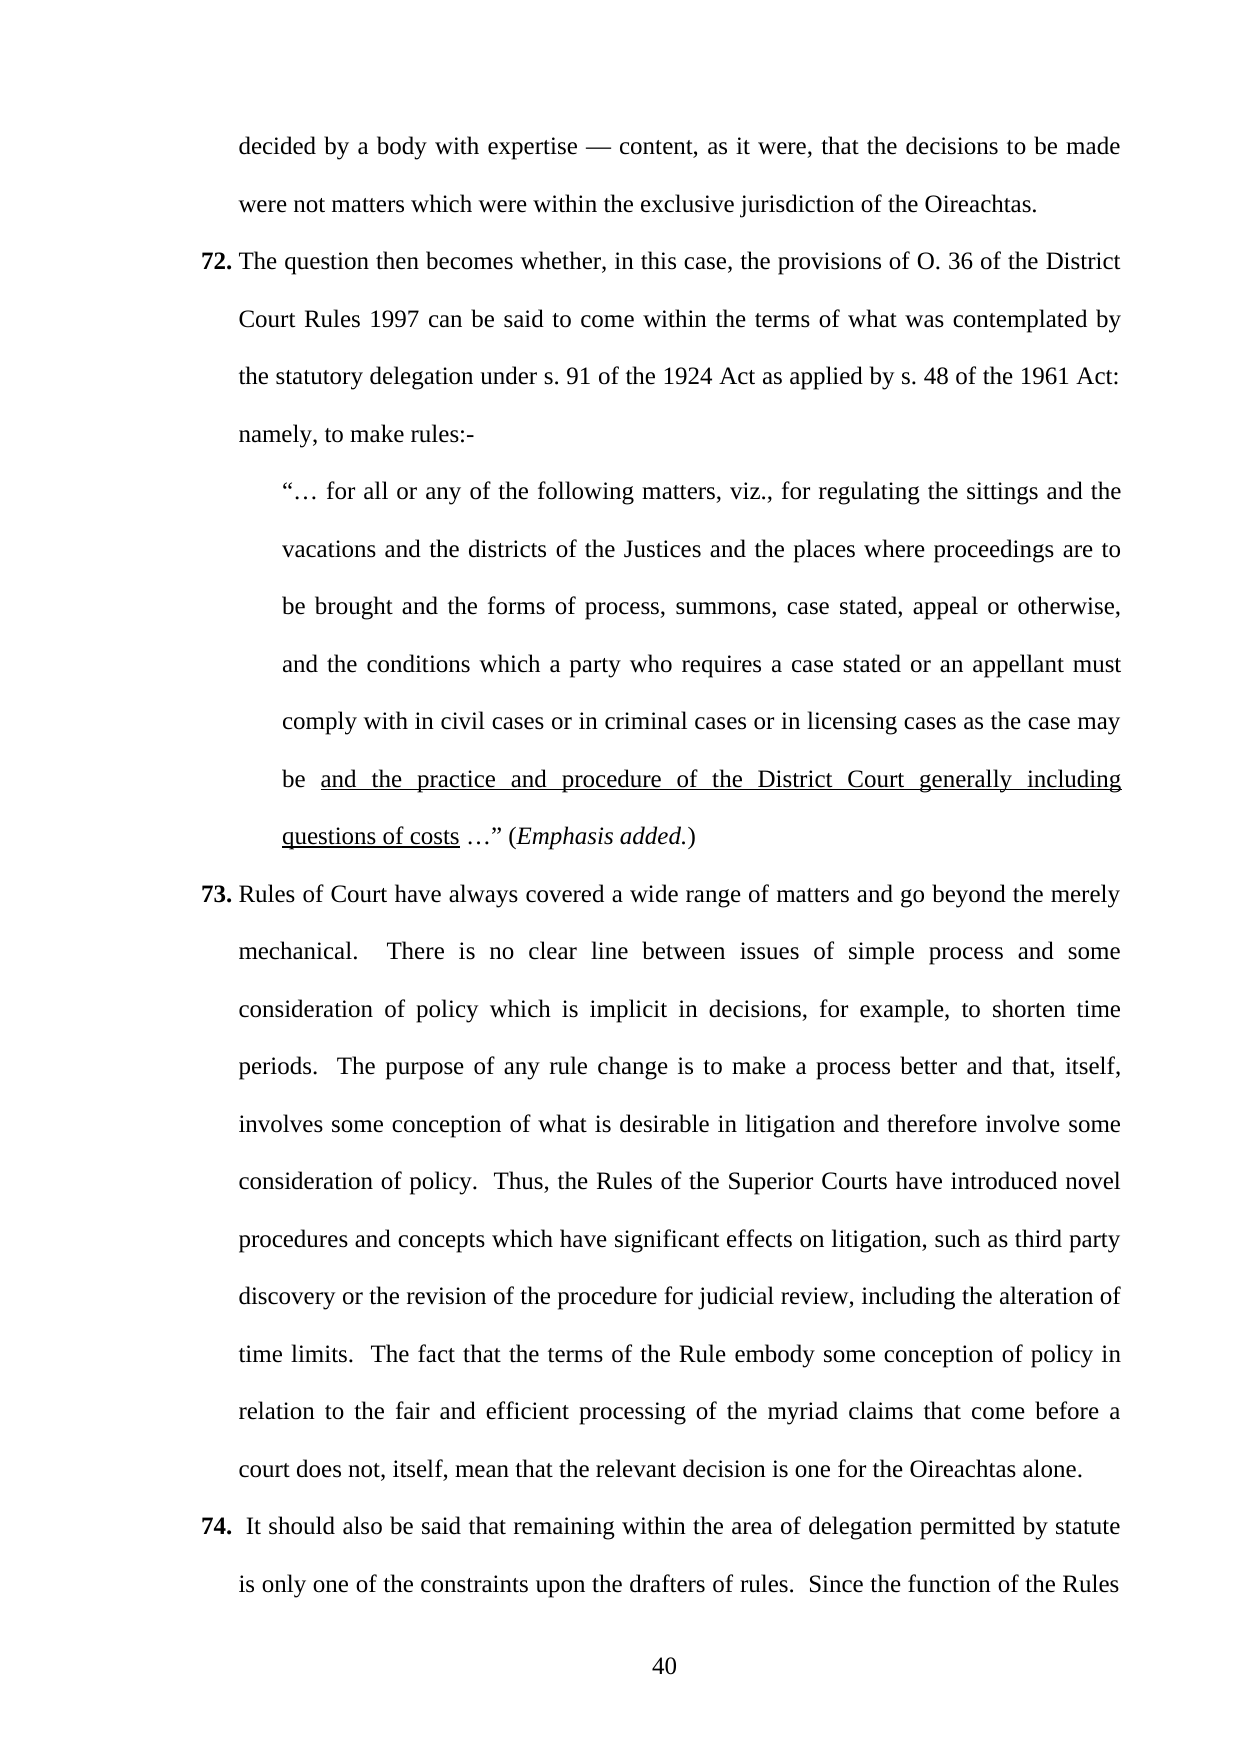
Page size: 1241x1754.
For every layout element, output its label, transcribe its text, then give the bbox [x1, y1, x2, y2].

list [201, 1511, 1122, 1598]
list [201, 131, 1122, 218]
text “… for all or any of the following matters, viz., for regulating the sittings and the vacations and the districts of the Justices and the places where proceedings are to be brought and the forms of process, summons, case stated, appeal or otherwise, and the conditions which a party who requires a case stated or an appellant must comply with in civil cases or in criminal cases or in licensing cases as the case may be and the practice and procedure of the District Court generally including questions of costs …” (Emphasis added.) [282, 476, 1122, 850]
list The question then becomes whether, in this case, the provisions of O. 36 of the District Court Rules 1997 can be said to come within the terms of what was contemplated by the statutory delegation under s. 91 of the 1924 Act as applied by s. 48 of the 1961 Act: namely, to make rules:- [201, 246, 1122, 448]
list Rules of Court have always covered a wide range of matters and go beyond the merely mechanical. There is no clear line between issues of simple process and some consideration of policy which is implicit in decisions, for example, to shorten time periods. The purpose of any rule change is to make a process better and that, itself, involves some conception of what is desirable in litigation and therefore involve some consideration of policy. Thus, the Rules of the Superior Courts have introduced novel procedures and concepts which have significant effects on litigation, such as third party discovery or the revision of the procedure for judicial review, including the alteration of time limits. The fact that the terms of the Rule embody some conception of policy in relation to the fair and efficient processing of the myriad claims that come before a court does not, itself, mean that the relevant decision is one for the Oireachtas alone. [201, 879, 1122, 1483]
